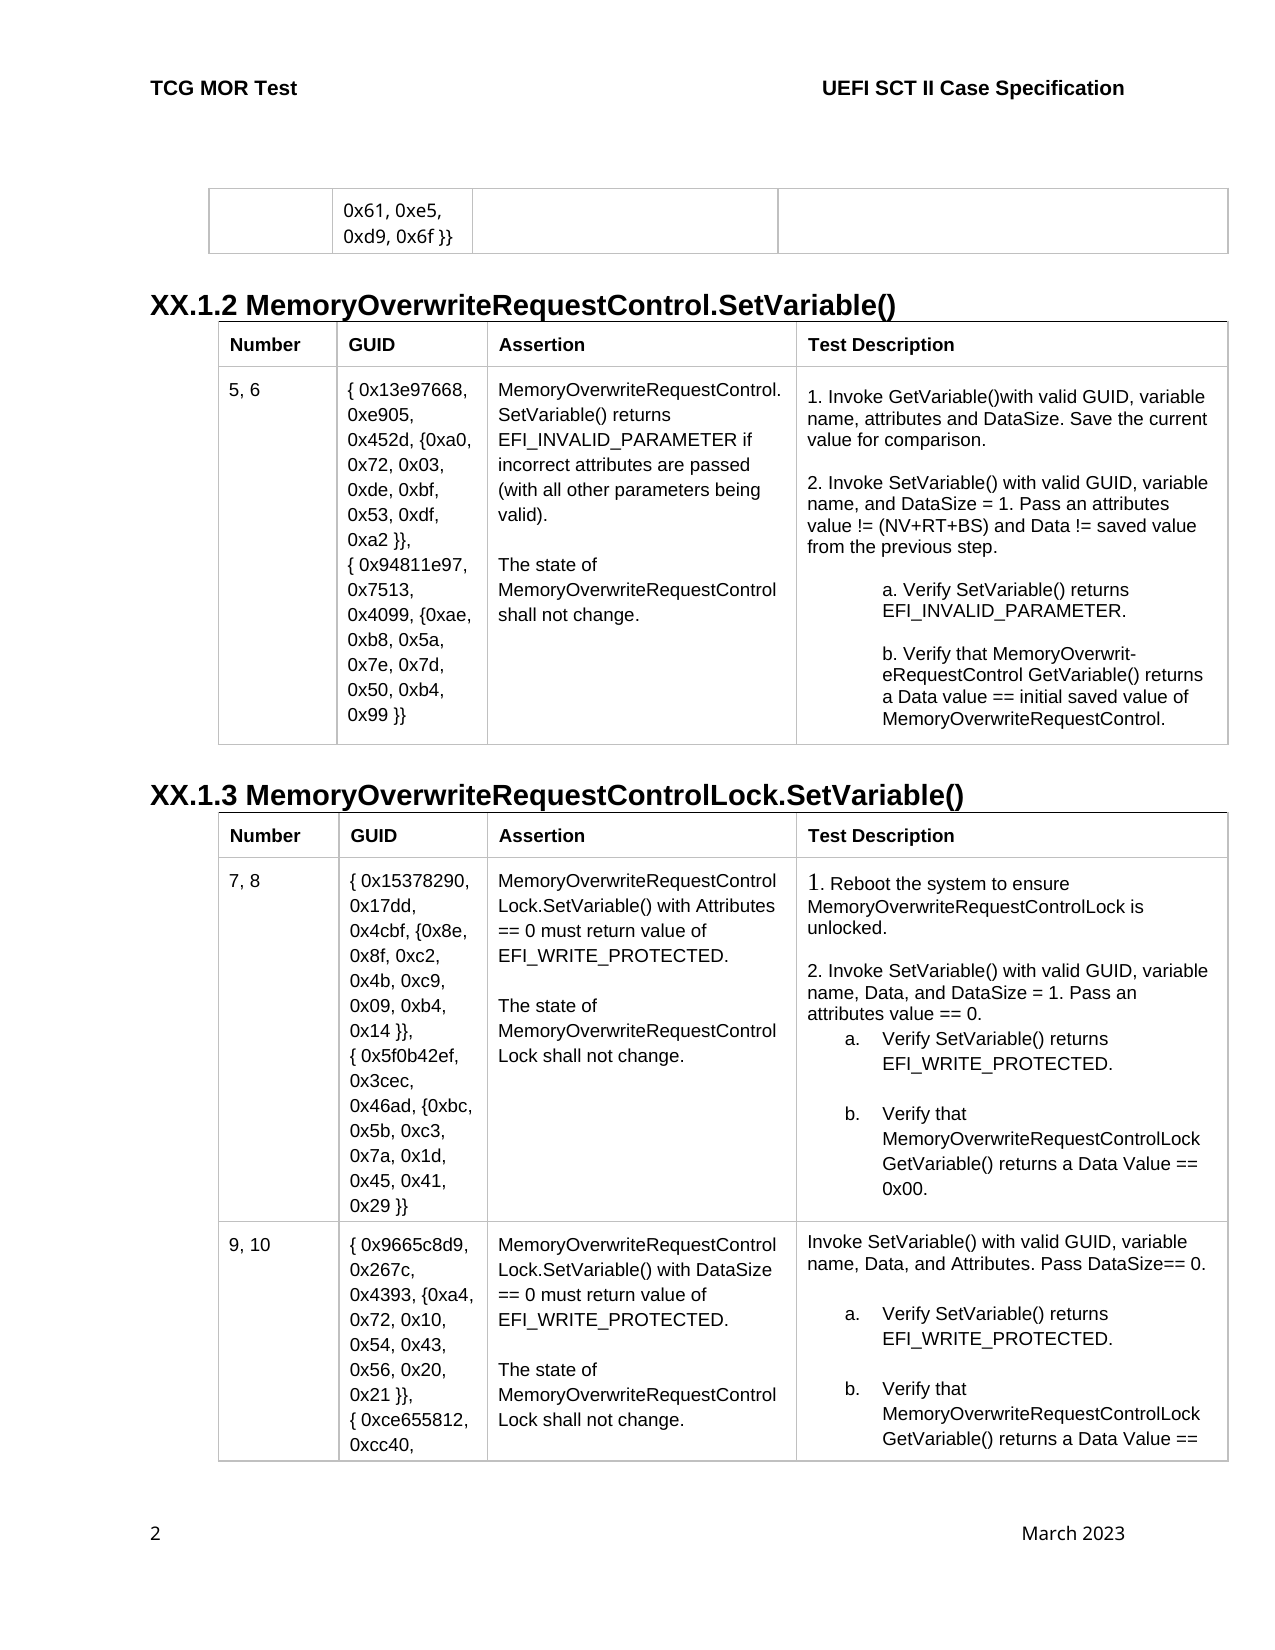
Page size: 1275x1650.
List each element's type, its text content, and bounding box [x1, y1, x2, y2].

table_cell 4 [210, 189, 332, 253]
table_cell { 0x13e97668, 0xe905, 0x452d, {0xa0, 0x72, 0x03, 0xde, 0xbf, 0x53, 0xdf, 0xa2 }}, { 0x94811e97, 0x7513, 0x4099, {0xae, 0xb8, 0x5a, 0x7e, 0x7d, 0x50, 0xb4, 0x99 }} [338, 367, 487, 743]
table_cell 1. Reboot the system to ensure MemoryOverwriteRequestControlLock is unlocked. 2. Invoke SetVariable() with valid GUID, variable name, Data, and DataSize = 1. Pass an attributes value == 0. Verify SetVariable() returns EFI_WRITE_PROTECTED. Verify that MemoryOverwriteRequestControlLock GetVariable() returns a Data Value == 0x00. [797, 858, 1227, 1221]
table_cell MemoryOverwriteRequestControlLock.SetVariable() with Attributes == 0 must return value of EFI_WRITE_PROTECTED. The state of MemoryOverwriteRequestControlLock shall not change. [488, 858, 796, 1221]
table_cell 7, 8 [219, 858, 338, 1221]
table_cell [797, 1222, 1227, 1460]
table_header Number [219, 813, 338, 857]
table_cell 9, 10 [219, 1222, 338, 1460]
subtitle XX.1.2 MemoryOverwriteRequestControl.SetVariable() [150, 287, 1125, 321]
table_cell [488, 1222, 796, 1460]
table_cell { 0x15378290, 0x17dd, 0x4cbf, {0x8e, 0x8f, 0xc2, 0x4b, 0xc9, 0x09, 0xb4, 0x14 }}, { 0x5f0b42ef, 0x3cec, 0x46ad, {0xbc, 0x5b, 0xc3, 0x7a, 0x1d, 0x45, 0x41, 0x29 }} [340, 858, 487, 1221]
table_header Assertion [488, 322, 796, 366]
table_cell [333, 189, 472, 253]
table_header GUID [340, 813, 487, 857]
subtitle XX.1.3 MemoryOverwriteRequestControlLock.SetVariable() [150, 778, 1125, 812]
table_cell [473, 189, 777, 253]
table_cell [340, 1222, 487, 1460]
table_cell 5, 6 [219, 367, 336, 743]
table_header GUID [338, 322, 487, 366]
table_header Assertion [488, 813, 796, 857]
table_header Number [219, 322, 336, 366]
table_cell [779, 189, 1227, 253]
table_cell 1. Invoke GetVariable()with valid GUID, variable name, attributes and DataSize. Save the current value for comparison. 2. Invoke SetVariable() with valid GUID, variable name, and DataSize = 1. Pass an attributes value != (NV+RT+BS) and Data != saved value from the previous step. a. Verify SetVariable() returns EFI_INVALID_PARAMETER. b. Verify that MemoryOverwrit-eRequestControl GetVariable() returns a Data value == initial saved value of MemoryOverwriteRequestControl. [797, 367, 1227, 743]
table_cell MemoryOverwriteRequestControl.SetVariable() returns EFI_INVALID_PARAMETER if incorrect attributes are passed (with all other parameters being valid). The state of MemoryOverwriteRequestControl shall not change. [488, 367, 796, 743]
table_header Test Description [797, 813, 1227, 857]
table_header Test Description [797, 322, 1227, 366]
